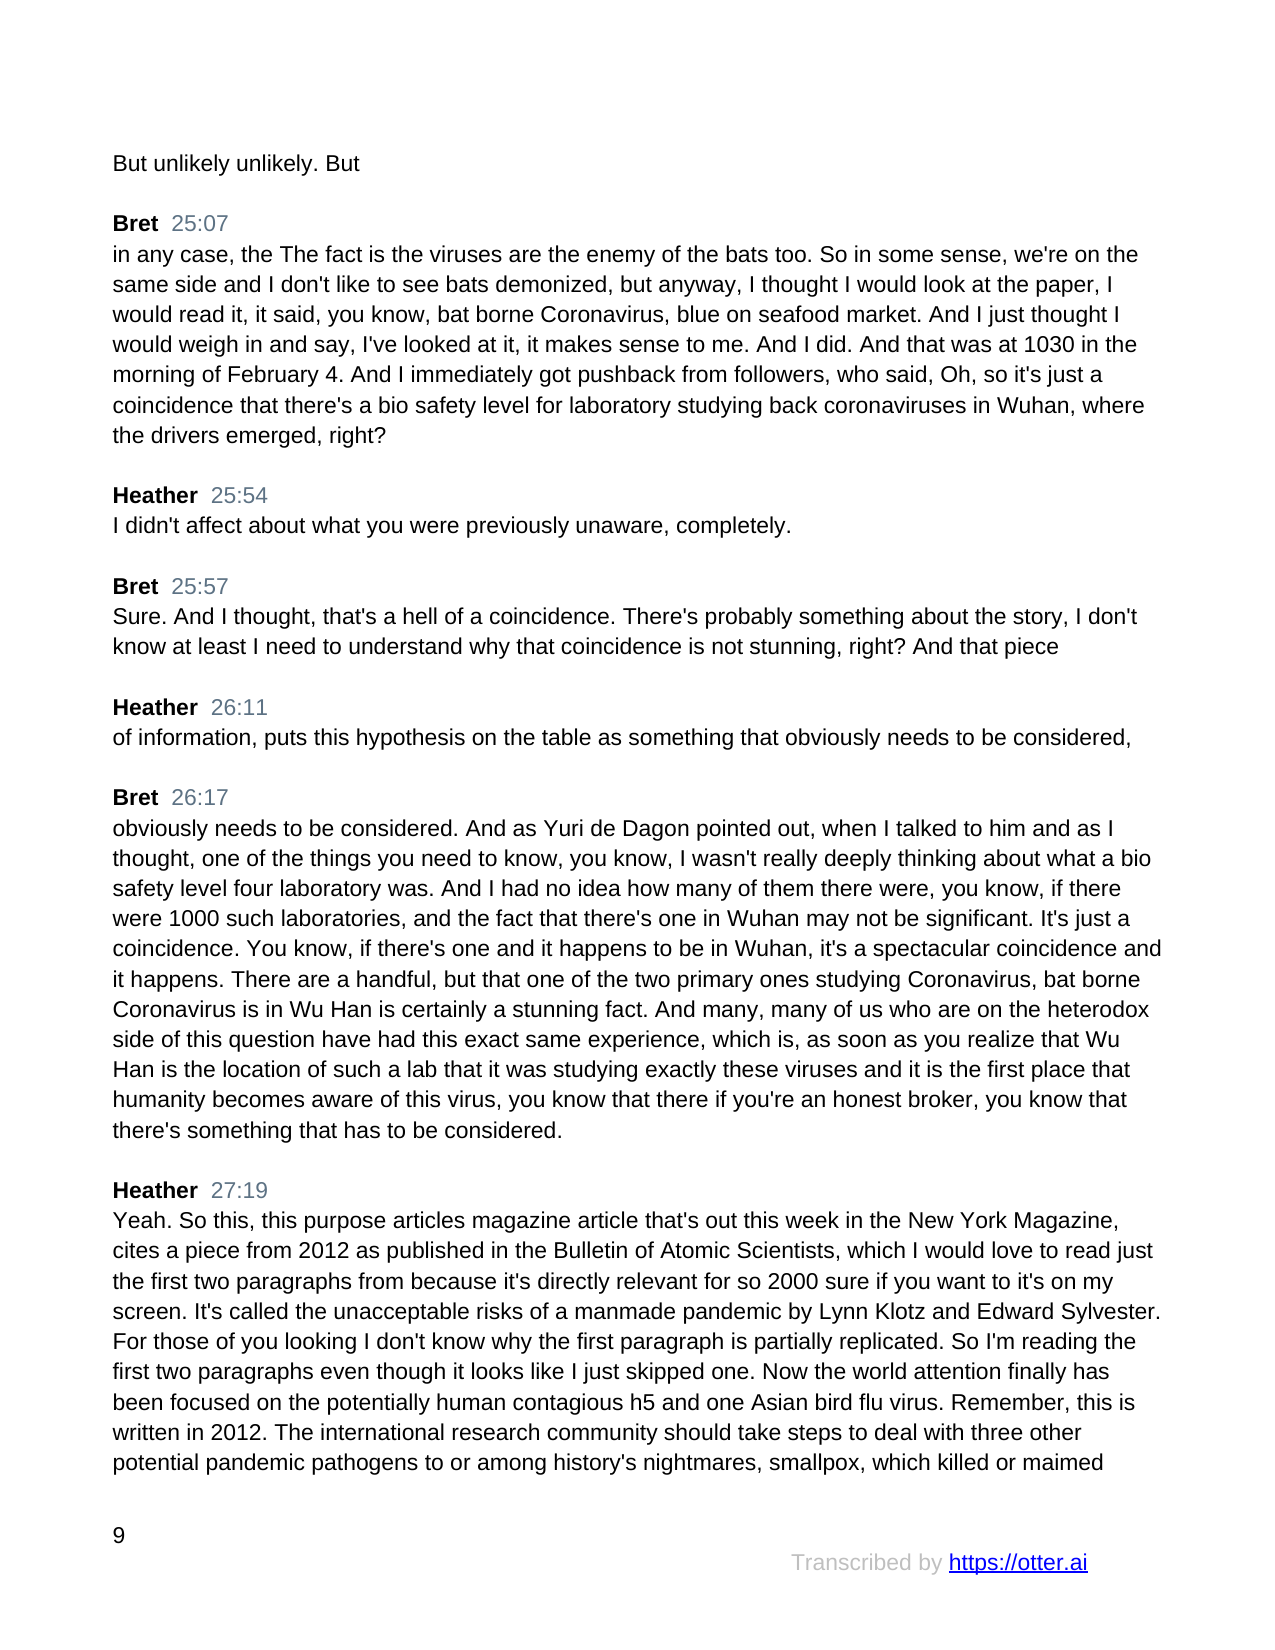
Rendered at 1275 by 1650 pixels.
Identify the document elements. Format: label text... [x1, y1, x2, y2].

text Sure. And I thought, that's a hell of a coincidence. There's probably something about the story, I don't know at least I need to understand why that coincidence is not stunning, right? And that piece [112, 603, 1162, 660]
text Bret 25:57 [112, 573, 1162, 599]
text Heather 27:19 [112, 1177, 1162, 1203]
text But unlikely unlikely. But [112, 150, 1162, 176]
text Bret 25:07 [112, 210, 1162, 237]
text Bret 26:17 [112, 784, 1162, 811]
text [112, 1207, 1162, 1475]
text I didn't affect about what you were previously unaware, completely. [112, 512, 1162, 539]
text Heather 25:54 [112, 482, 1162, 509]
text of information, puts this hypothesis on the table as something that obviously needs to be considered, [112, 724, 1162, 750]
text Heather 26:11 [112, 694, 1162, 720]
text in any case, the The fact is the viruses are the enemy of the bats too. So in some sense, we're on the same side and I don't like to see bats demonized, but anyway, I thought I would look at the paper, I would read it, it said, you know, bat borne Coronavirus, blue on seafood market. And I just thought I would weigh in and say, I've looked at it, it makes sense to me. And I did. And that was at 1030 in the morning of February 4. And I immediately got pushback from followers, who said, Oh, so it's just a coincidence that there's a bio safety level for laboratory studying back coronaviruses in Wuhan, where the drivers emerged, right? [112, 241, 1162, 448]
text obviously needs to be considered. And as Yuri de Dagon pointed out, when I talked to him and as I thought, one of the things you need to know, you know, I wasn't really deeply thinking about what a bio safety level four laboratory was. And I had no idea how many of them there were, you know, if there were 1000 such laboratories, and the fact that there's one in Wuhan may not be significant. It's just a coincidence. You know, if there's one and it happens to be in Wuhan, it's a spectacular coincidence and it happens. There are a handful, but that one of the two primary ones studying Coronavirus, bat borne Coronavirus is in Wu Han is certainly a stunning fact. And many, many of us who are on the heterodox side of this question have had this exact same experience, which is, as soon as you realize that Wu Han is the location of such a lab that it was studying exactly these viruses and it is the first place that humanity becomes aware of this virus, you know that there if you're an honest broker, you know that there's something that has to be considered. [112, 814, 1162, 1143]
